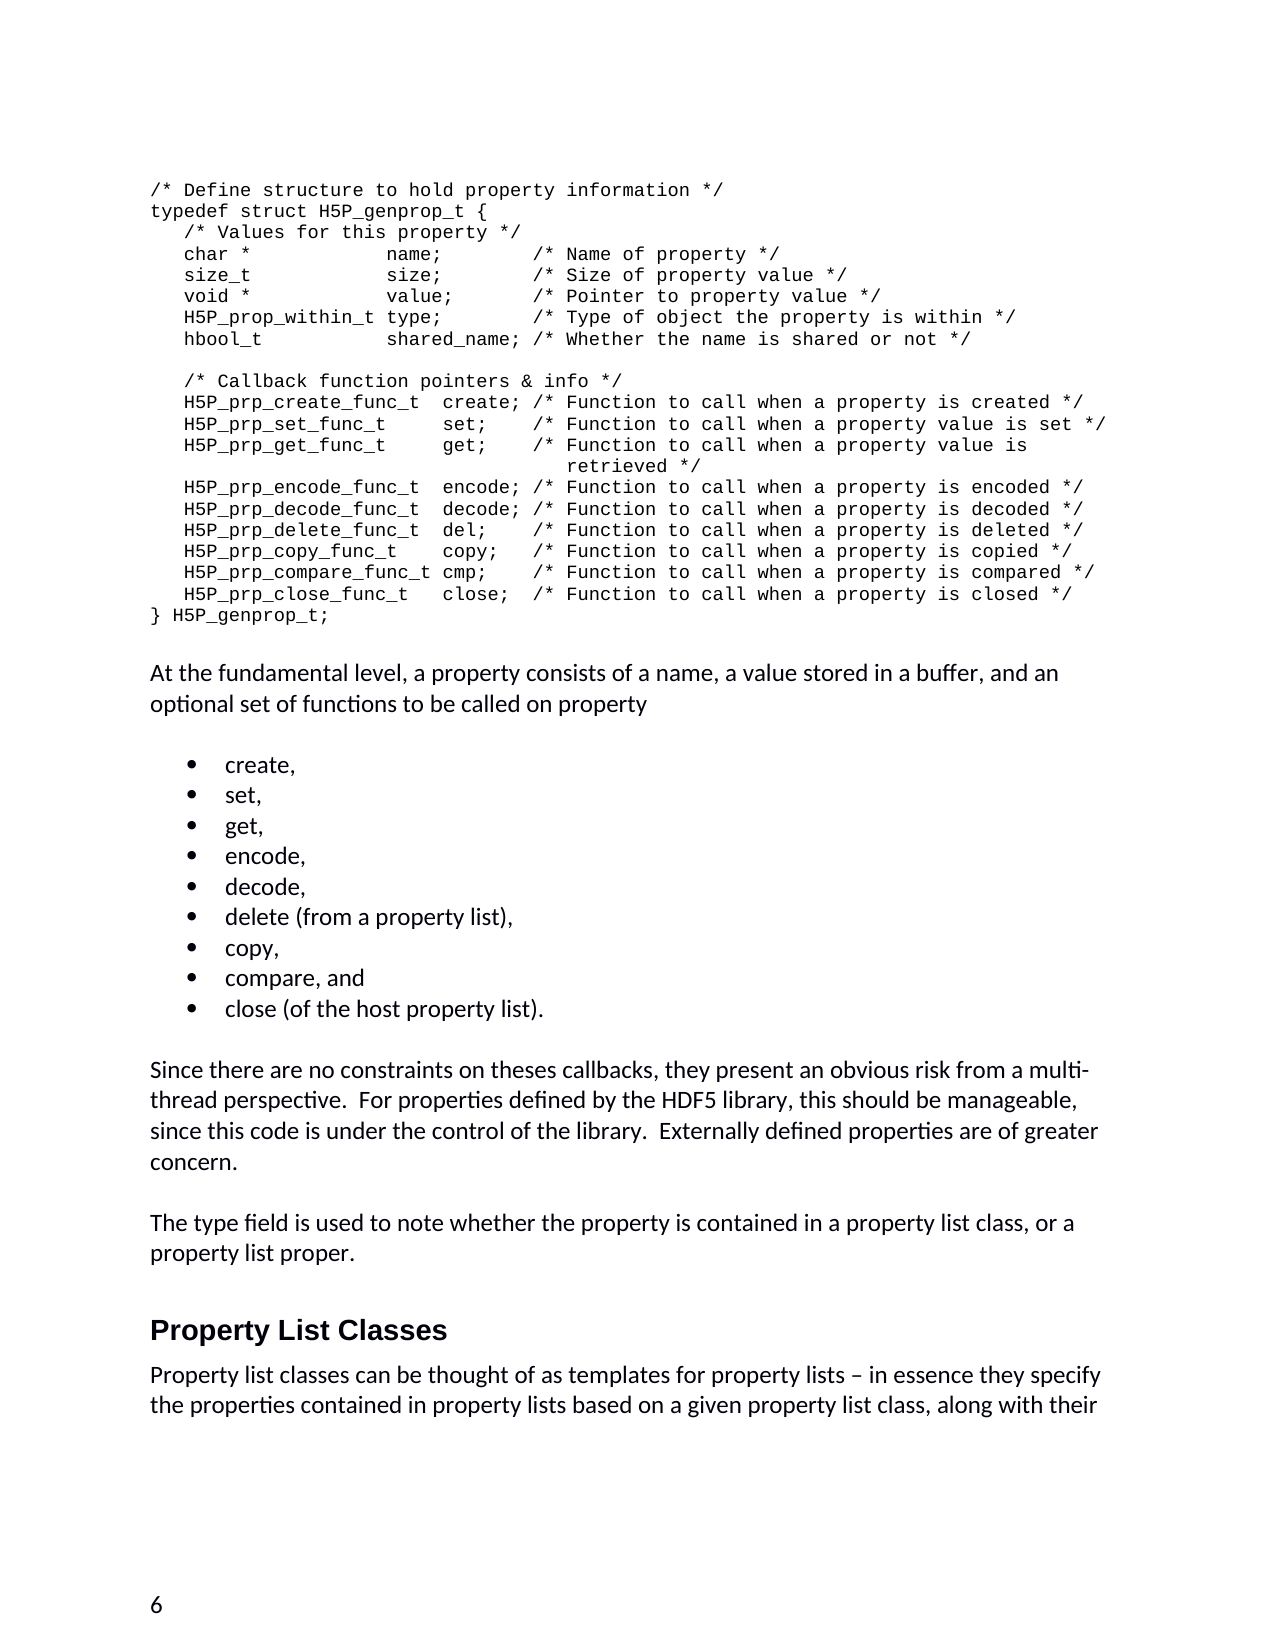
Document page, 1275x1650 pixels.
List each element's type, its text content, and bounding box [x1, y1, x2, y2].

list copy, [187, 932, 1125, 962]
text Since there are no constraints on theses callbacks, they present an obvious risk from a multi-thread perspective. For properties defined by the HDF5 library, this should be manageable, since this code is under the control of the library. Externally defined properties are of greater concern. [150, 1054, 1125, 1176]
list encode, [187, 840, 1125, 871]
text retrieved */ H5P_prp_encode_func_t encode; /* Function to call when a property is encoded */ H5P_prp_decode_func_t decode; /* Function to call when a property is decoded */ H5P_prp_delete_func_t del; /* Function to call when a property is deleted */ H5P_prp_copy_func_t copy; /* Function to call when a property is copied */ H5P_prp_compare_func_t cmp; /* Function to call when a property is compared */ H5P_prp_close_func_t close; /* Function to call when a property is closed */ } H5P_genprop_t; [150, 457, 1125, 657]
text The type field is used to note whether the property is contained in a property list class, or a property list proper. [150, 1207, 1125, 1268]
text At the fundamental level, a property consists of a name, a value stored in a buffer, and an optional set of functions to be called on property [150, 657, 1125, 718]
list close (of the host property list). [187, 993, 1125, 1023]
list compare, and [187, 962, 1125, 993]
list decode, [187, 871, 1125, 901]
text /* Define structure to hold property information */ typedef struct H5P_genprop_t { /* Values for this property */ char * name; /* Name of property */ size_t size; /* Size of property value */ void * value; /* Pointer to property value */ H5P_prop_within_t type; /* Type of object the property is within */ hbool_t shared_name; /* Whether the name is shared or not */ /* Callback function pointers & info */ H5P_prp_create_func_t create; /* Function to call when a property is created */ H5P_prp_set_func_t set; /* Function to call when a property value is set */ H5P_prp_get_func_t get; /* Function to call when a property value is [150, 181, 1125, 457]
subtitle Property List Classes [150, 1313, 1125, 1346]
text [150, 1359, 1125, 1450]
list set, [187, 779, 1125, 810]
list get, [187, 810, 1125, 840]
list create, [187, 749, 1125, 779]
list delete (from a property list), [187, 901, 1125, 932]
